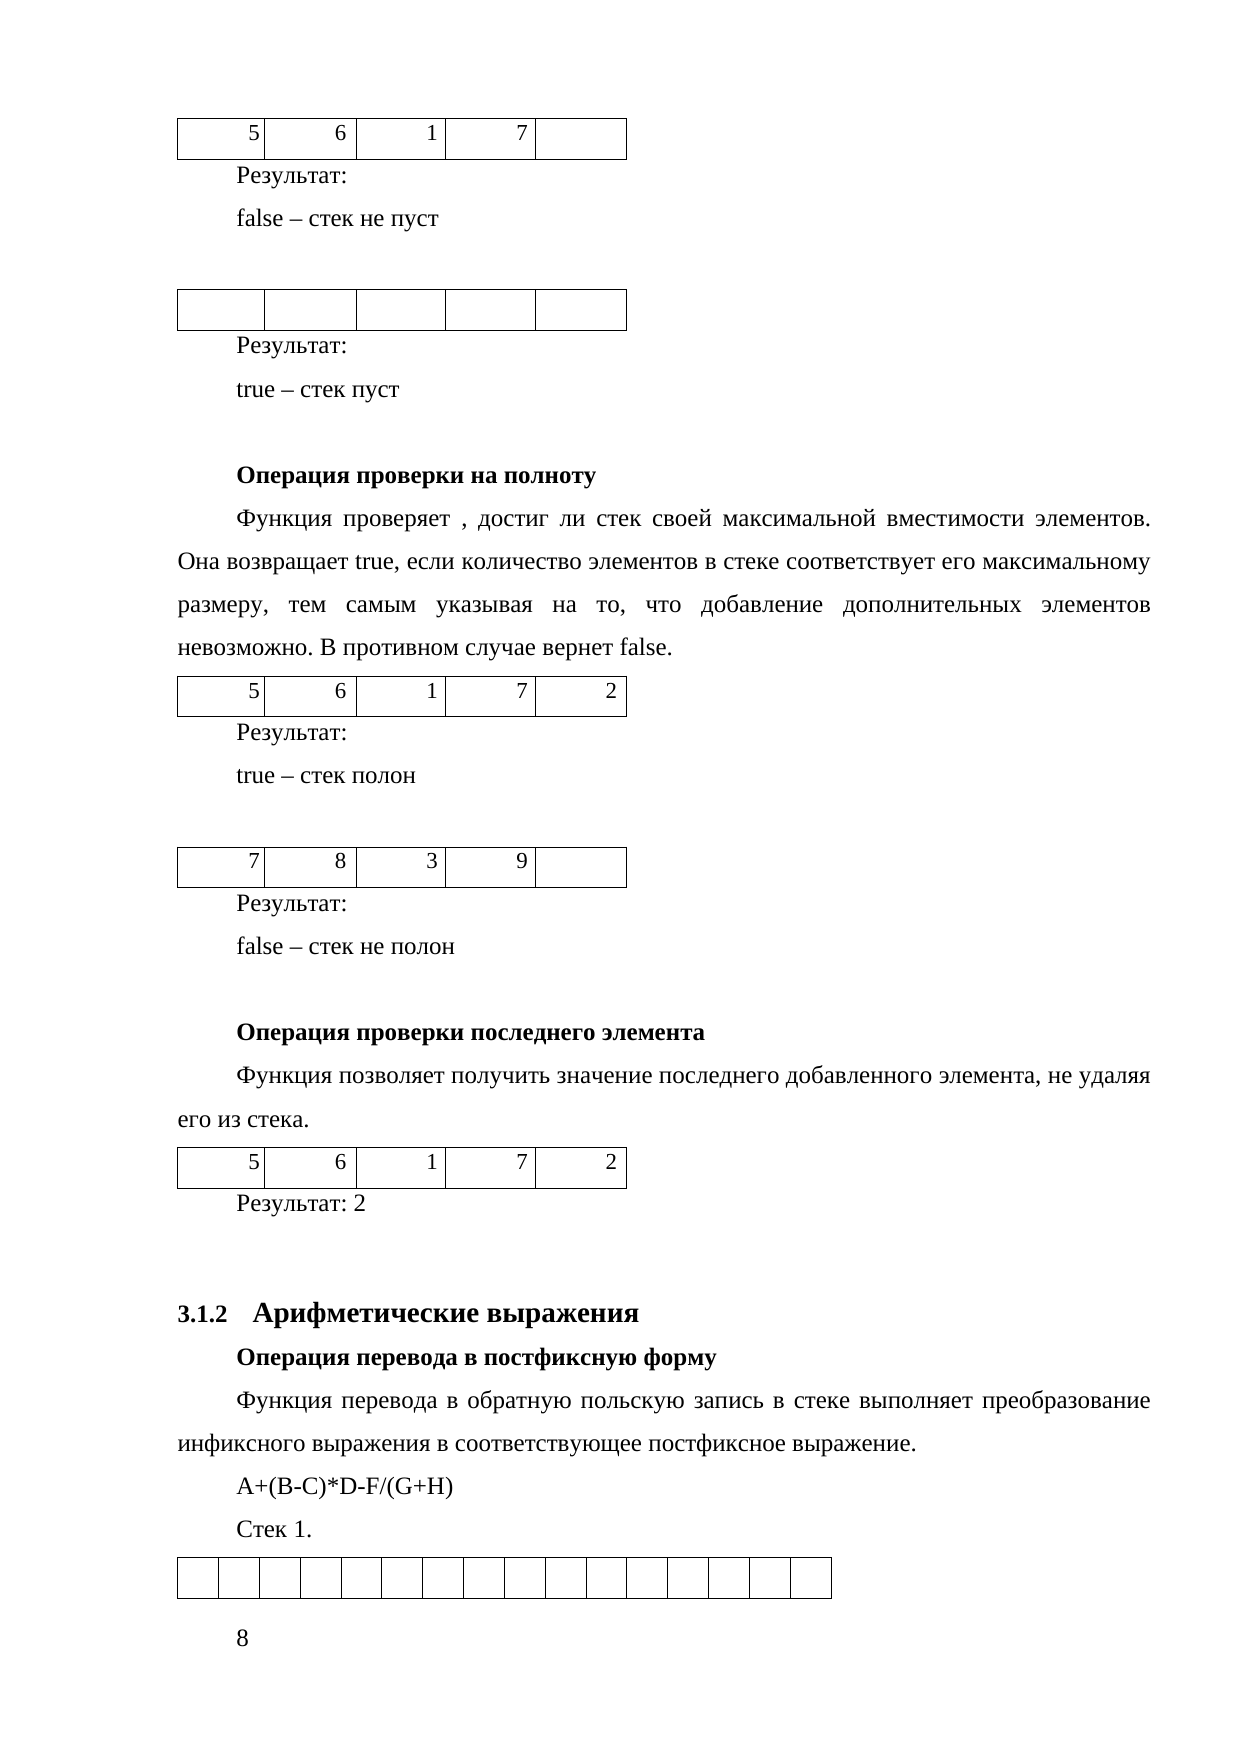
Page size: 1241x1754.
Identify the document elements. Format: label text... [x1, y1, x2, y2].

table_header 5 [178, 677, 264, 716]
table_header [219, 1558, 259, 1598]
table_header [536, 290, 626, 329]
text Функция перевода в обратную польскую запись в стеке выполняет преобразование инфиксного выражения в соответствующее постфиксное выражение. [177, 1385, 1152, 1457]
table_header [178, 290, 264, 329]
table_header [382, 1558, 422, 1598]
table_header 6 [265, 119, 356, 159]
table_header 7 [446, 119, 535, 159]
text Результат: [177, 331, 1152, 359]
table_header [446, 290, 535, 329]
table_header 3 [357, 848, 445, 887]
table_header 9 [446, 848, 535, 887]
table_header [505, 1558, 545, 1598]
table_header [178, 1558, 218, 1598]
text Результат: [177, 717, 1152, 746]
table_header 7 [446, 677, 535, 716]
text Функция позволяет получить значение последнего добавленного элемента, не удаляя его из стека. [177, 1061, 1152, 1132]
table_header 6 [265, 1148, 356, 1187]
table_header [260, 1558, 300, 1598]
text Функция проверяет , достиг ли стек своей максимальной вместимости элементов. Она возвращает true, если количество элементов в стеке соответствует его максимальному размеру, тем самым указывая на то, что добавление дополнительных элементов невозможно. В противном случае вернет false. [177, 503, 1152, 661]
text Операция перевода в постфиксную форму [177, 1342, 1152, 1370]
table_header [587, 1558, 626, 1598]
table_header 8 [265, 848, 356, 887]
text Результат: [177, 888, 1152, 917]
table_header [709, 1558, 749, 1598]
table_header 6 [265, 677, 356, 716]
text true – стек полон [177, 760, 1152, 789]
table_header [464, 1558, 504, 1598]
text Результат: 2 [177, 1188, 1152, 1217]
table_header 1 [357, 1148, 445, 1187]
table_header [668, 1558, 708, 1598]
table_header 2 [536, 677, 626, 716]
text true – стек пуст [177, 374, 1152, 402]
table_header 1 [357, 119, 445, 159]
table_header [546, 1558, 586, 1598]
table_header 7 [178, 848, 264, 887]
table_header 1 [357, 677, 445, 716]
text Операция проверки последнего элемента [177, 1017, 1152, 1046]
table_header [265, 290, 356, 329]
text A+(B-C)*D-F/(G+H) [177, 1471, 1152, 1500]
subtitle Арифметические выражения [177, 1296, 1152, 1329]
text Операция проверки на полноту [177, 460, 1152, 489]
table_header 2 [536, 1148, 626, 1187]
table_header [342, 1558, 381, 1598]
table_header 5 [178, 1148, 264, 1187]
table_header [301, 1558, 341, 1598]
table_header [750, 1558, 790, 1598]
table_header [536, 119, 626, 159]
table_header [627, 1558, 667, 1598]
text false – стек не полон [177, 931, 1152, 960]
text Результат: [177, 160, 1152, 188]
table_header [423, 1558, 463, 1598]
text Стек 1. [177, 1514, 1152, 1543]
table_header [357, 290, 445, 329]
table_header 7 [446, 1148, 535, 1187]
text false – стек не пуст [177, 203, 1152, 232]
table_header [791, 1558, 831, 1598]
table_header [536, 848, 626, 887]
table_header 5 [178, 119, 264, 159]
